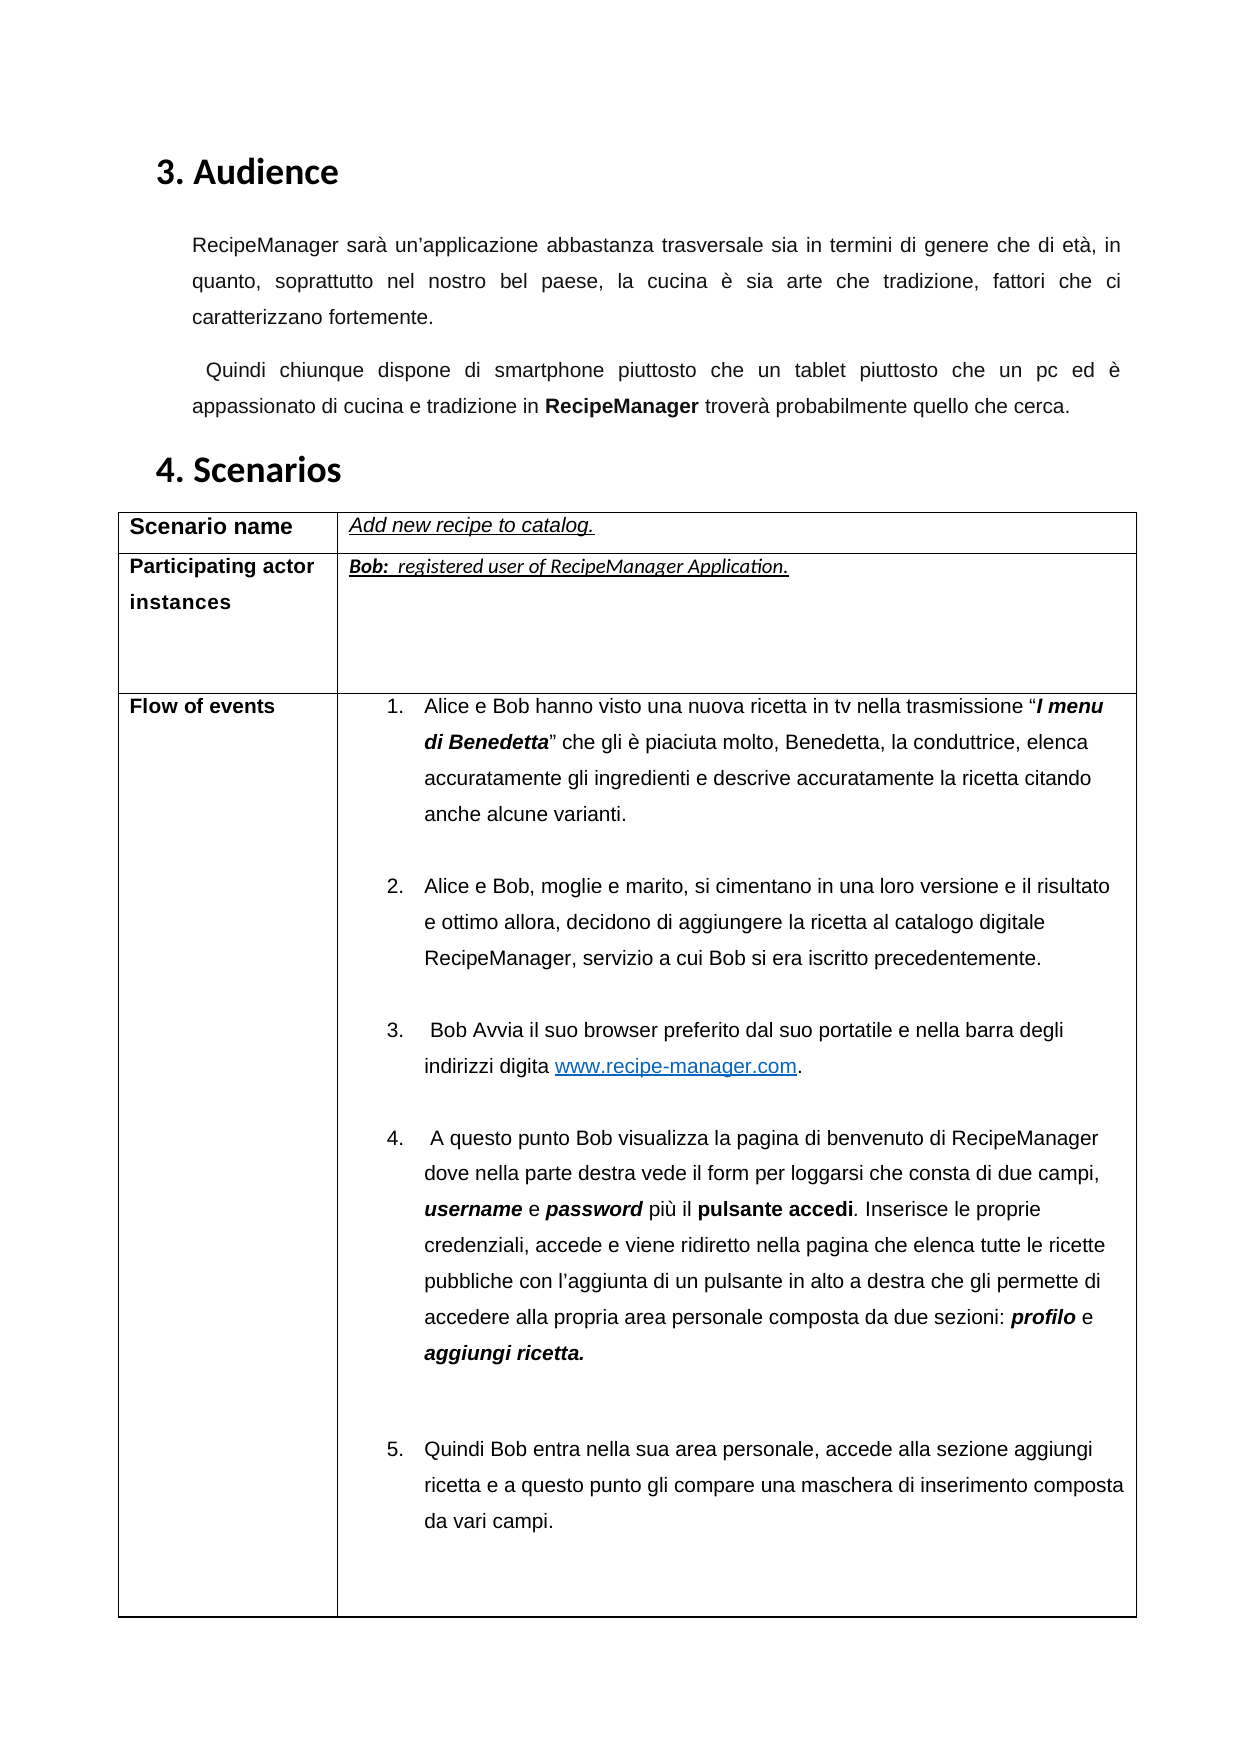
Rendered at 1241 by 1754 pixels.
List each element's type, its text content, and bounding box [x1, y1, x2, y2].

table_header Add new recipe to catalog. [338, 513, 1136, 553]
list Scenarios [156, 446, 1122, 492]
table_cell Participating actor instances [119, 554, 337, 693]
text RecipeManager sarà un’applicazione abbastanza trasversale sia in termini di genere che di età, in quanto, soprattutto nel nostro bel paese, la cucina è sia arte che tradizione, fattori che ci caratterizzano fortemente. [192, 233, 1122, 329]
text Quindi chiunque dispone di smartphone piuttosto che un tablet piuttosto che un pc ed è appassionato di cucina e tradizione in RecipeManager troverà probabilmente quello che cerca. [192, 357, 1122, 417]
table_cell Bob: registered user of RecipeManager Application. [338, 554, 1136, 693]
table_header Scenario name [119, 513, 337, 553]
list Audience [156, 148, 1122, 193]
table_cell Flow of events [119, 694, 337, 1616]
